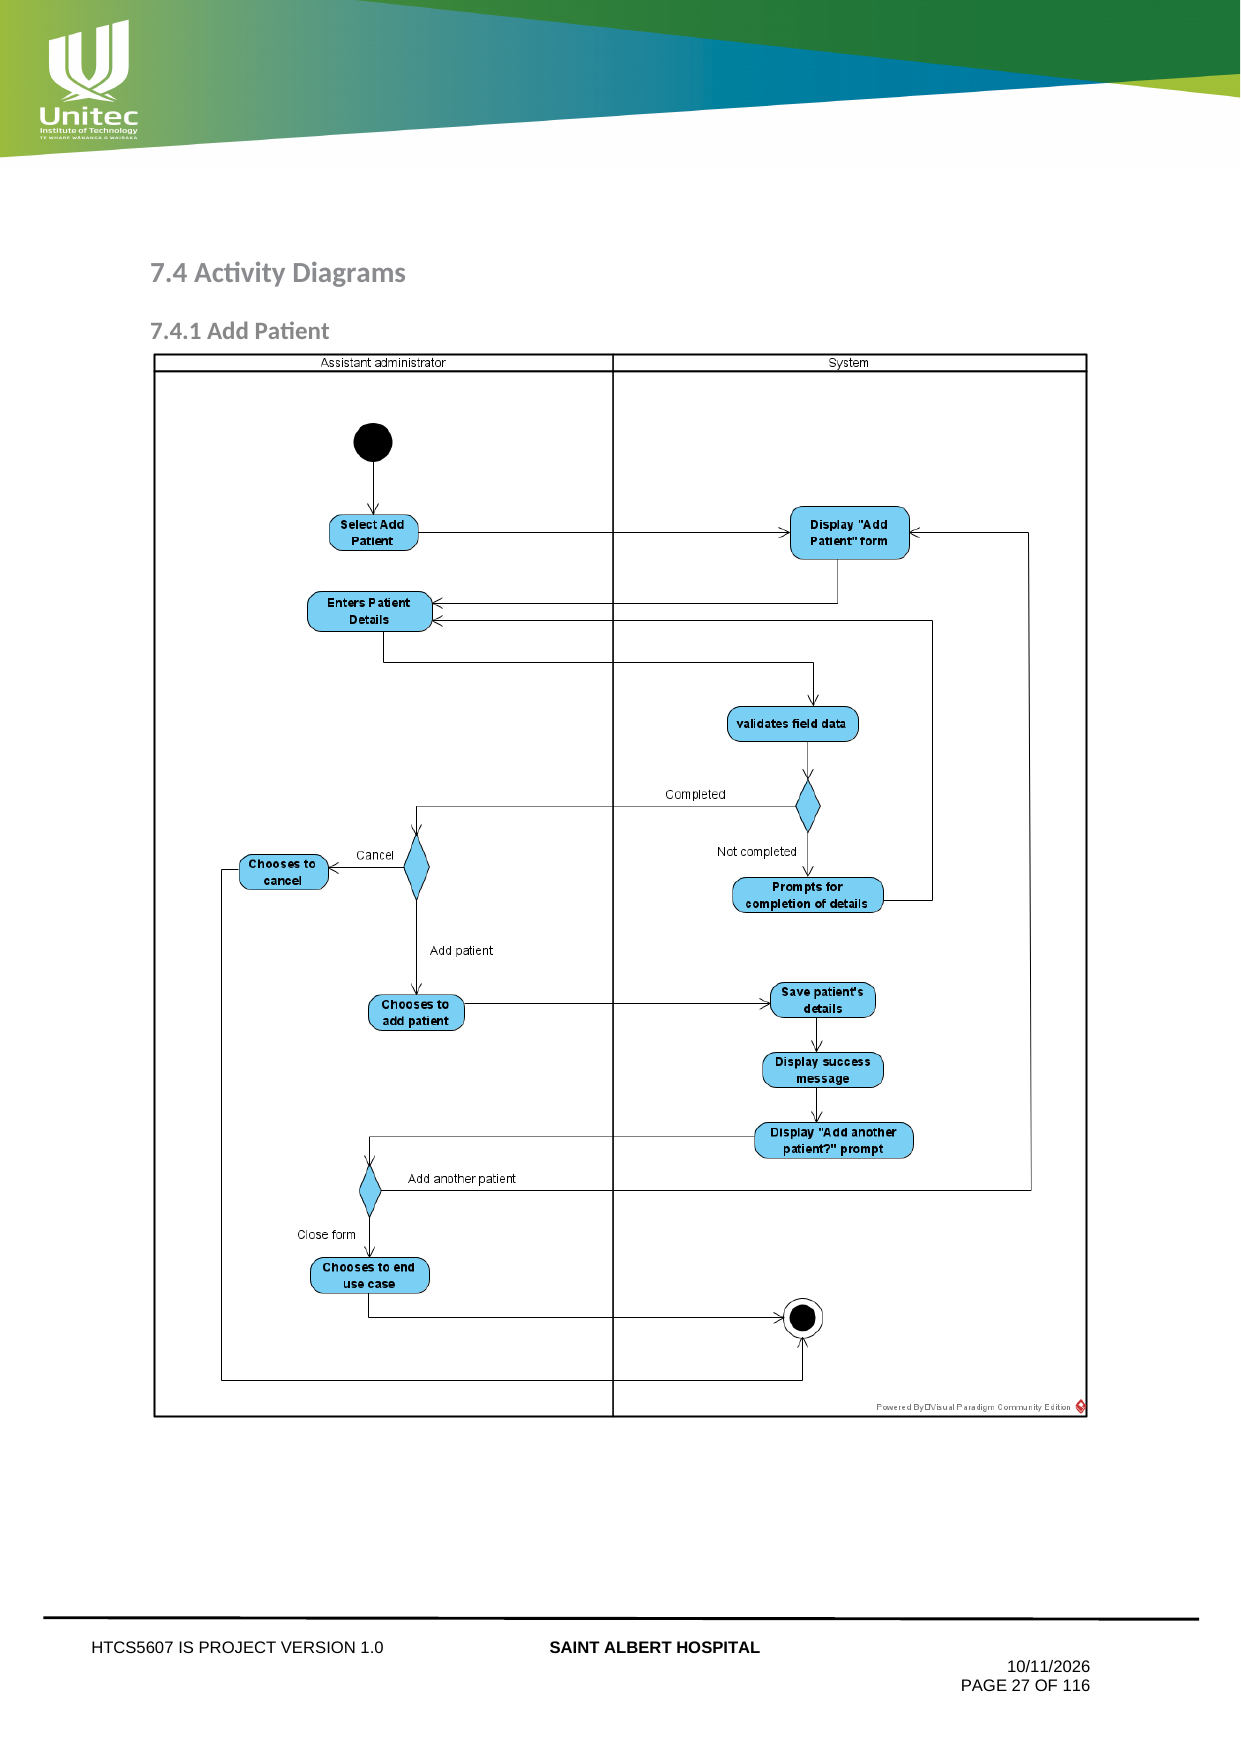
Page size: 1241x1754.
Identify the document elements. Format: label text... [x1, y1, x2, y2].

picture [0, 0, 1241, 169]
subtitle 7.4 Activity Diagrams [150, 254, 1090, 289]
picture [150, 350, 1091, 1421]
subtitle 7.4.1 Add Patient [150, 316, 1090, 346]
